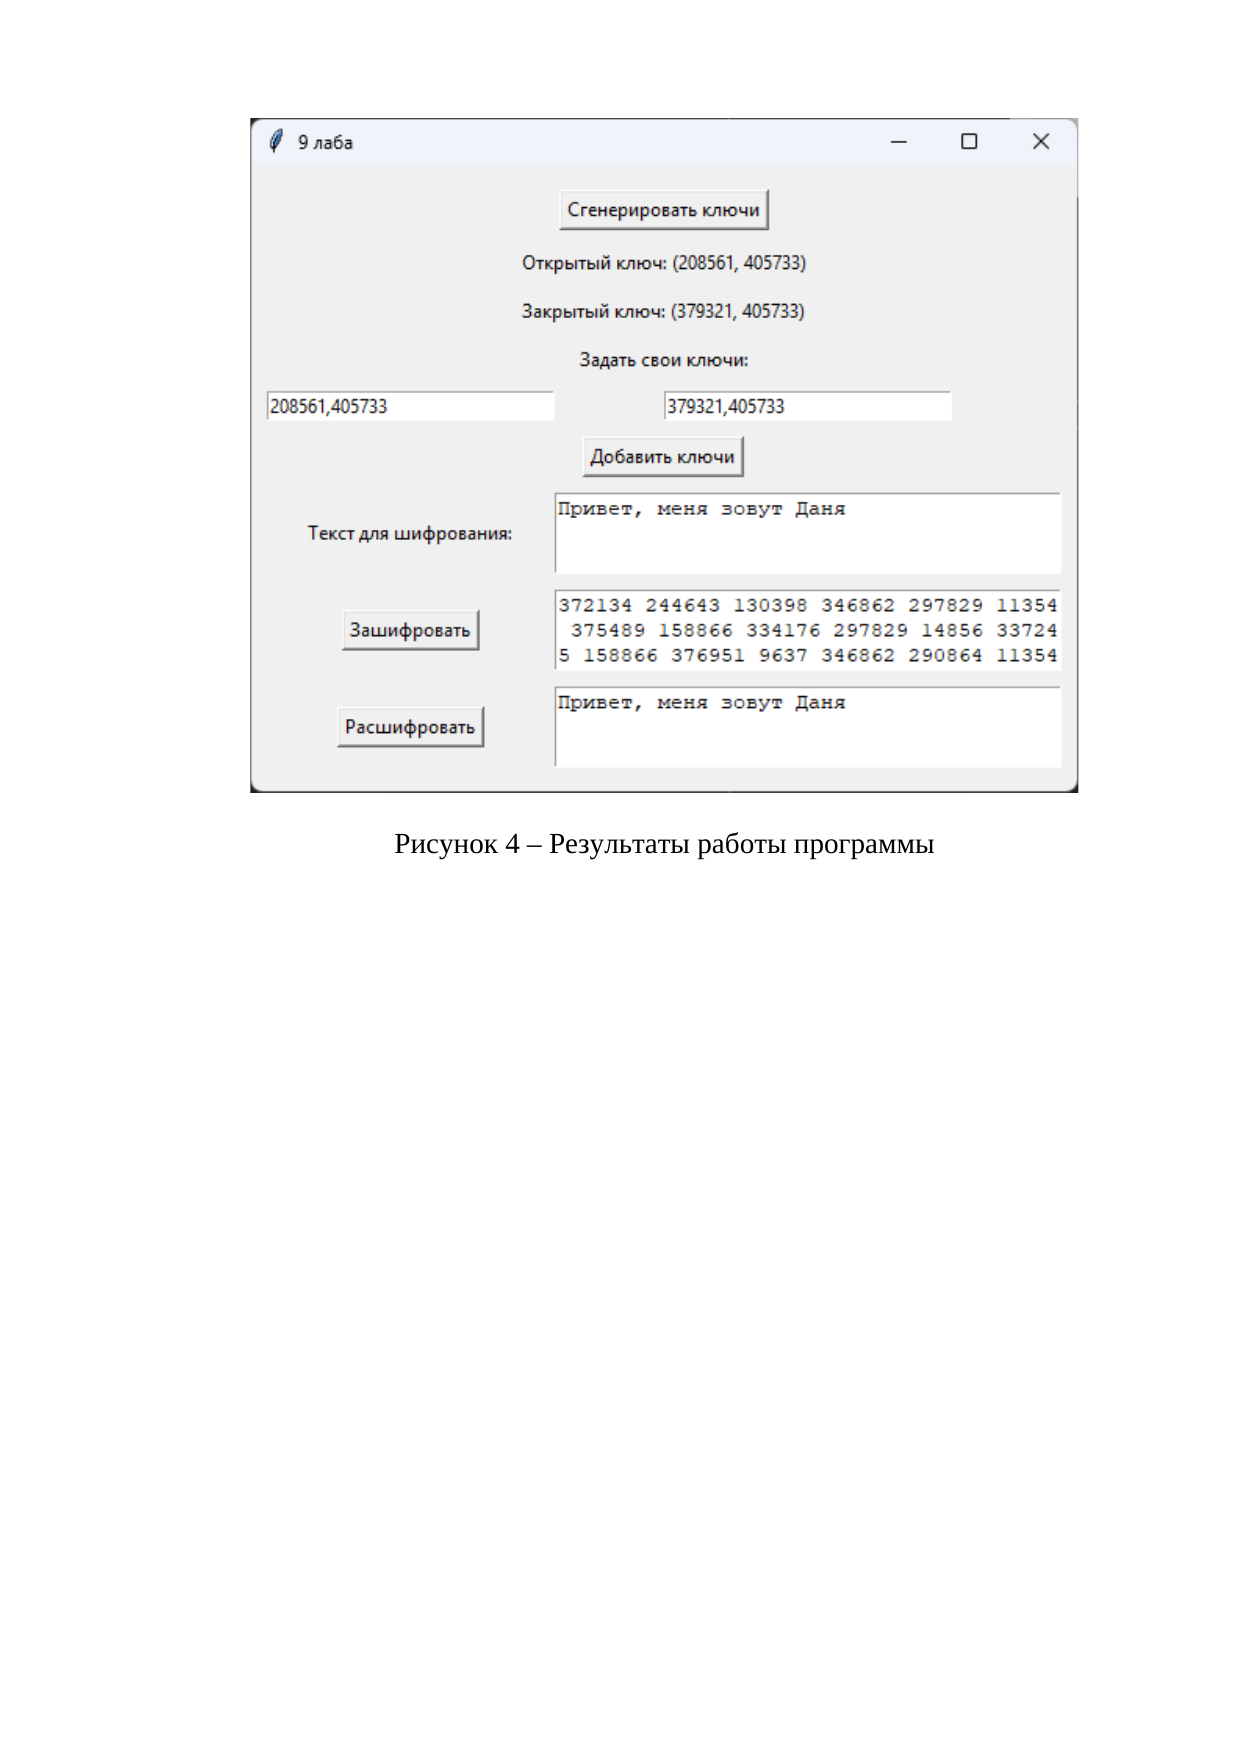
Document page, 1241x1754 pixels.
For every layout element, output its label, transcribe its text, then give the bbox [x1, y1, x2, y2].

picture [250, 118, 1079, 793]
text Рисунок 4 – Результаты работы программы [177, 826, 1152, 860]
